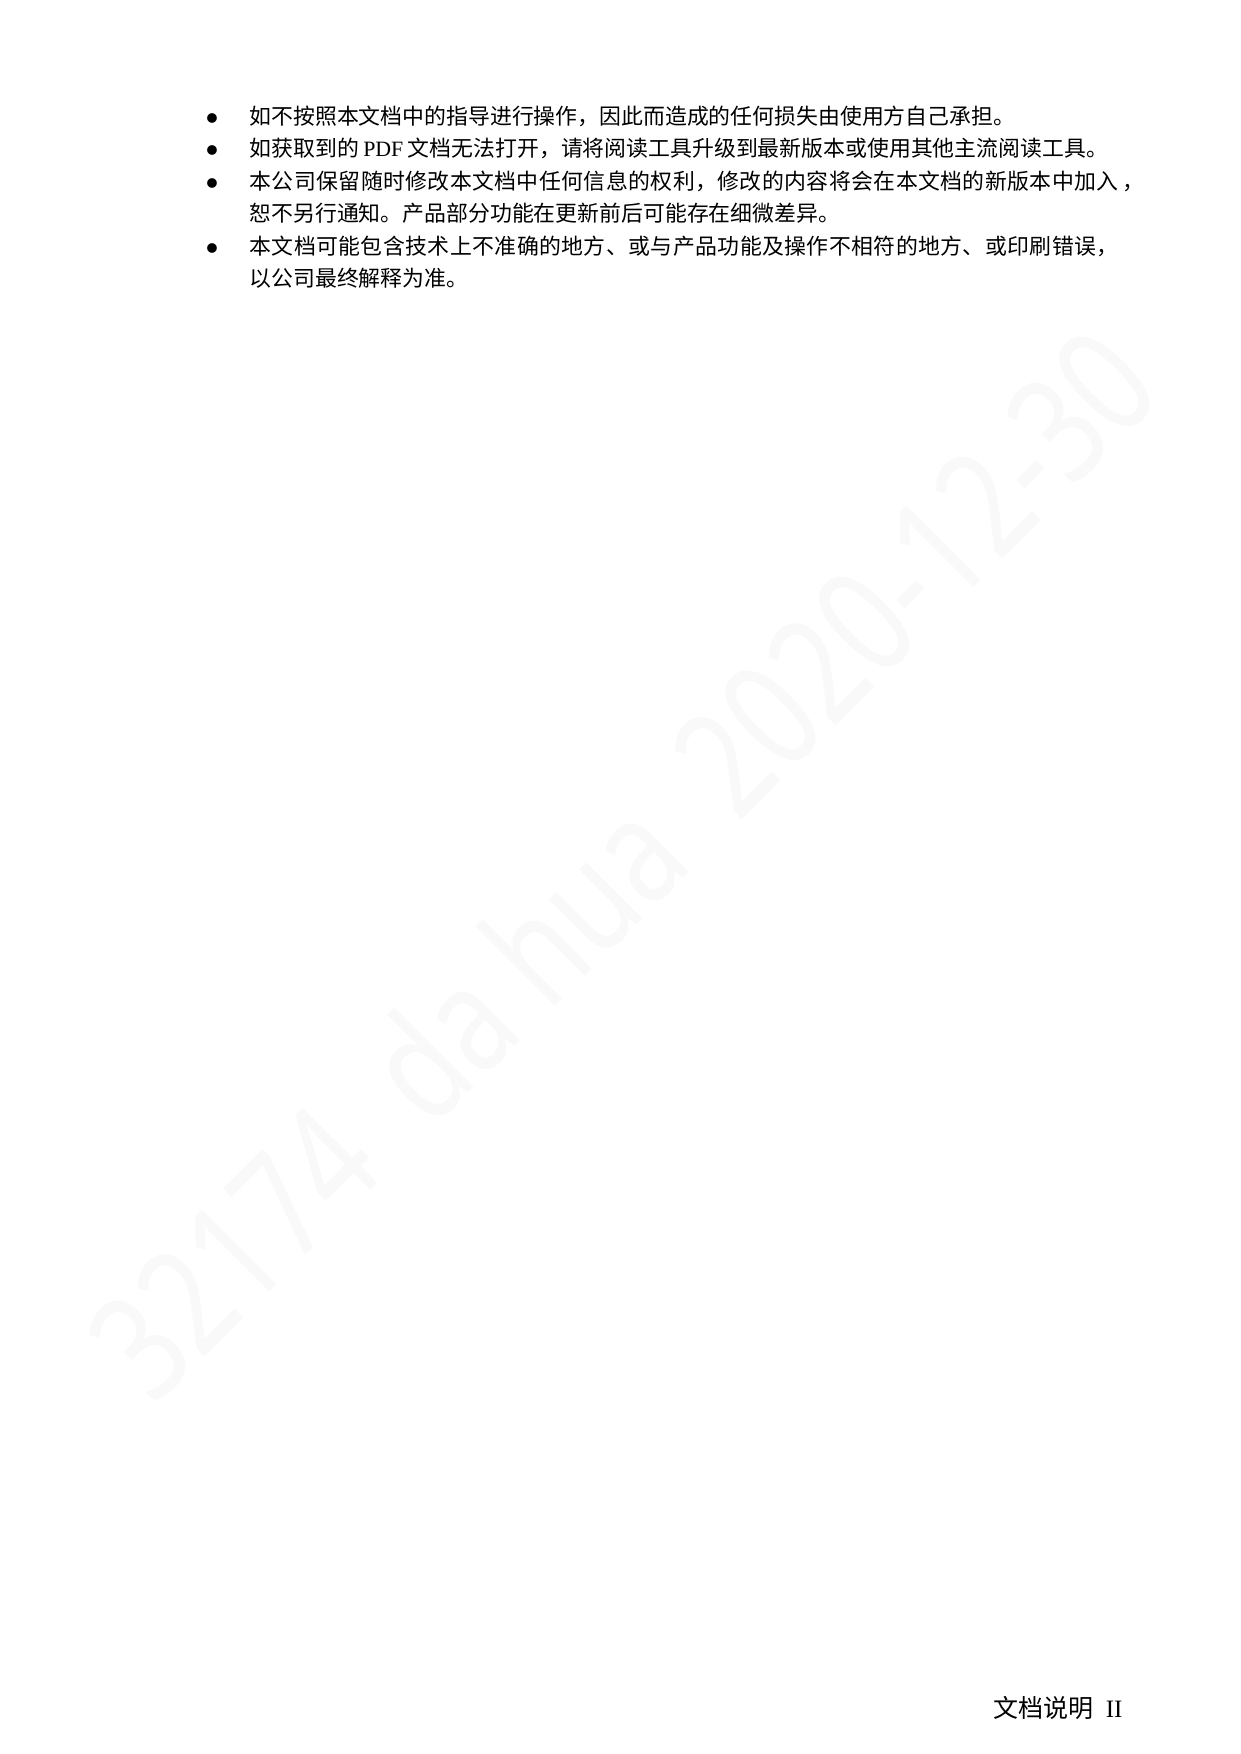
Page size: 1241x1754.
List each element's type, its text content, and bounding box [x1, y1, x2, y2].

text 本文档可能包含技术上不准确的地方、或与产品功能及操作不相符的地方、或印刷错误，以公司最终解释为准。 [206, 228, 1122, 293]
text 本公司保留随时修改本文档中任何信息的权利，修改的内容将会在本文档的新版本中加入，恕不另行通知。产品部分功能在更新前后可能存在细微差异。 [206, 163, 1122, 228]
text 如不按照本文档中的指导进行操作，因此而造成的任何损失由使用方自己承担。 [206, 98, 1122, 131]
text 如获取到的PDF文档无法打开，请将阅读工具升级到最新版本或使用其他主流阅读工具。 [206, 131, 1122, 163]
